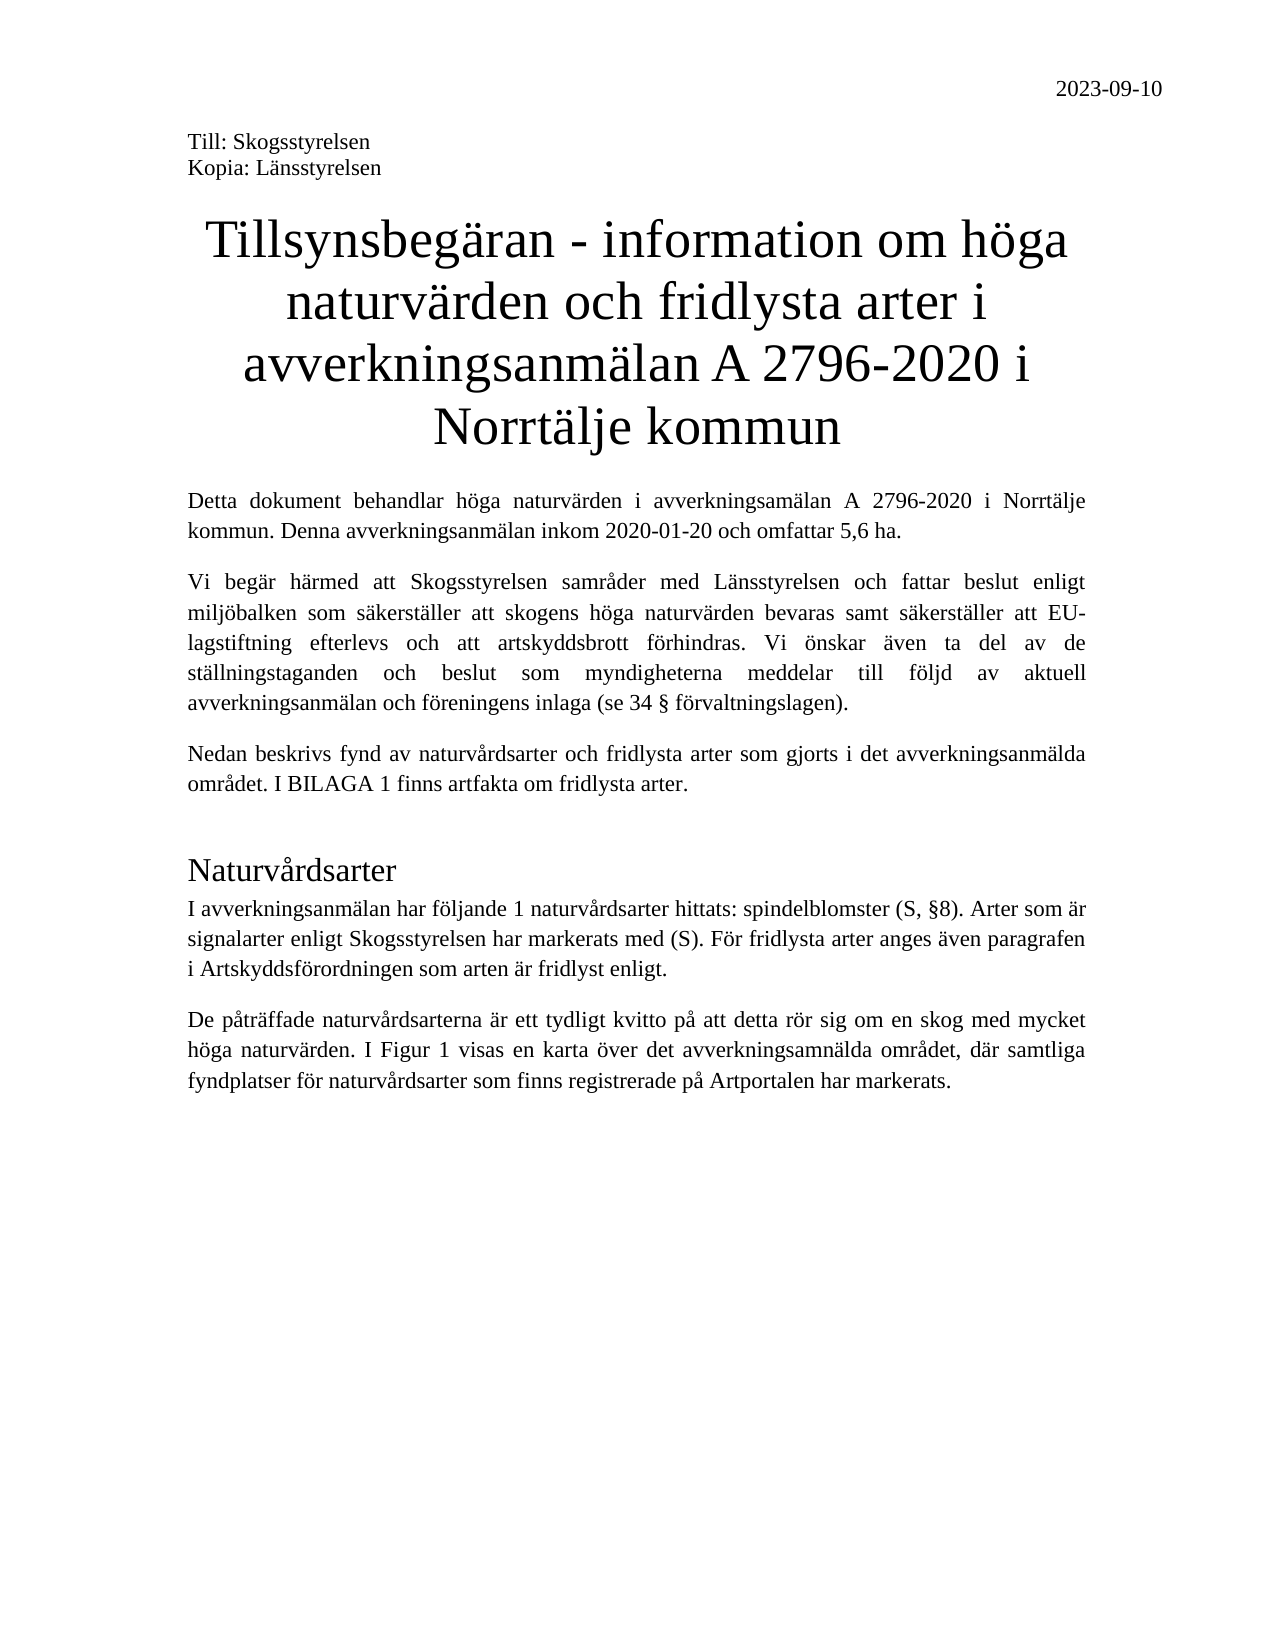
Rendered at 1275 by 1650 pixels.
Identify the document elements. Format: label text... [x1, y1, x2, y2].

text Detta dokument behandlar höga naturvärden i avverkningsamälan A 2796-2020 i Norrtälje kommun. Denna avverkningsanmälan inkom 2020-01-20 och omfattar 5,6 ha. [187, 487, 1087, 544]
title Tillsynsbegäran - information om höga naturvärden och fridlysta arter i avverkningsanmälan A 2796-2020 i Norrtälje kommun [187, 207, 1087, 456]
text Nedan beskrivs fynd av naturvårdsarter och fridlysta arter som gjorts i det avverkningsanmälda området. I BILAGA 1 finns artfakta om fridlysta arter. [187, 740, 1087, 797]
text I avverkningsanmälan har följande 1 naturvårdsarter hittats: spindelblomster (S, §8). Arter som är signalarter enligt Skogsstyrelsen har markerats med (S). För fridlysta arter anges även paragrafen i Artskyddsförordningen som arten är fridlyst enligt. [187, 895, 1087, 982]
subtitle Naturvårdsarter [187, 851, 1087, 889]
text De påträffade naturvårdsarterna är ett tydligt kvitto på att detta rör sig om en skog med mycket höga naturvärden. I Figur 1 visas en karta över det avverkningsamnälda området, där samtliga fyndplatser för naturvårdsarter som finns registrerade på Artportalen har markerats. [187, 1006, 1087, 1093]
text Vi begär härmed att Skogsstyrelsen samråder med Länsstyrelsen och fattar beslut enligt miljöbalken som säkerställer att skogens höga naturvärden bevaras samt säkerställer att EU-lagstiftning efterlevs och att artskyddsbrott förhindras. Vi önskar även ta del av de ställningstaganden och beslut som myndigheterna meddelar till följd av aktuell avverkningsanmälan och föreningens inlaga (se 34 § förvaltningslagen). [187, 568, 1087, 716]
